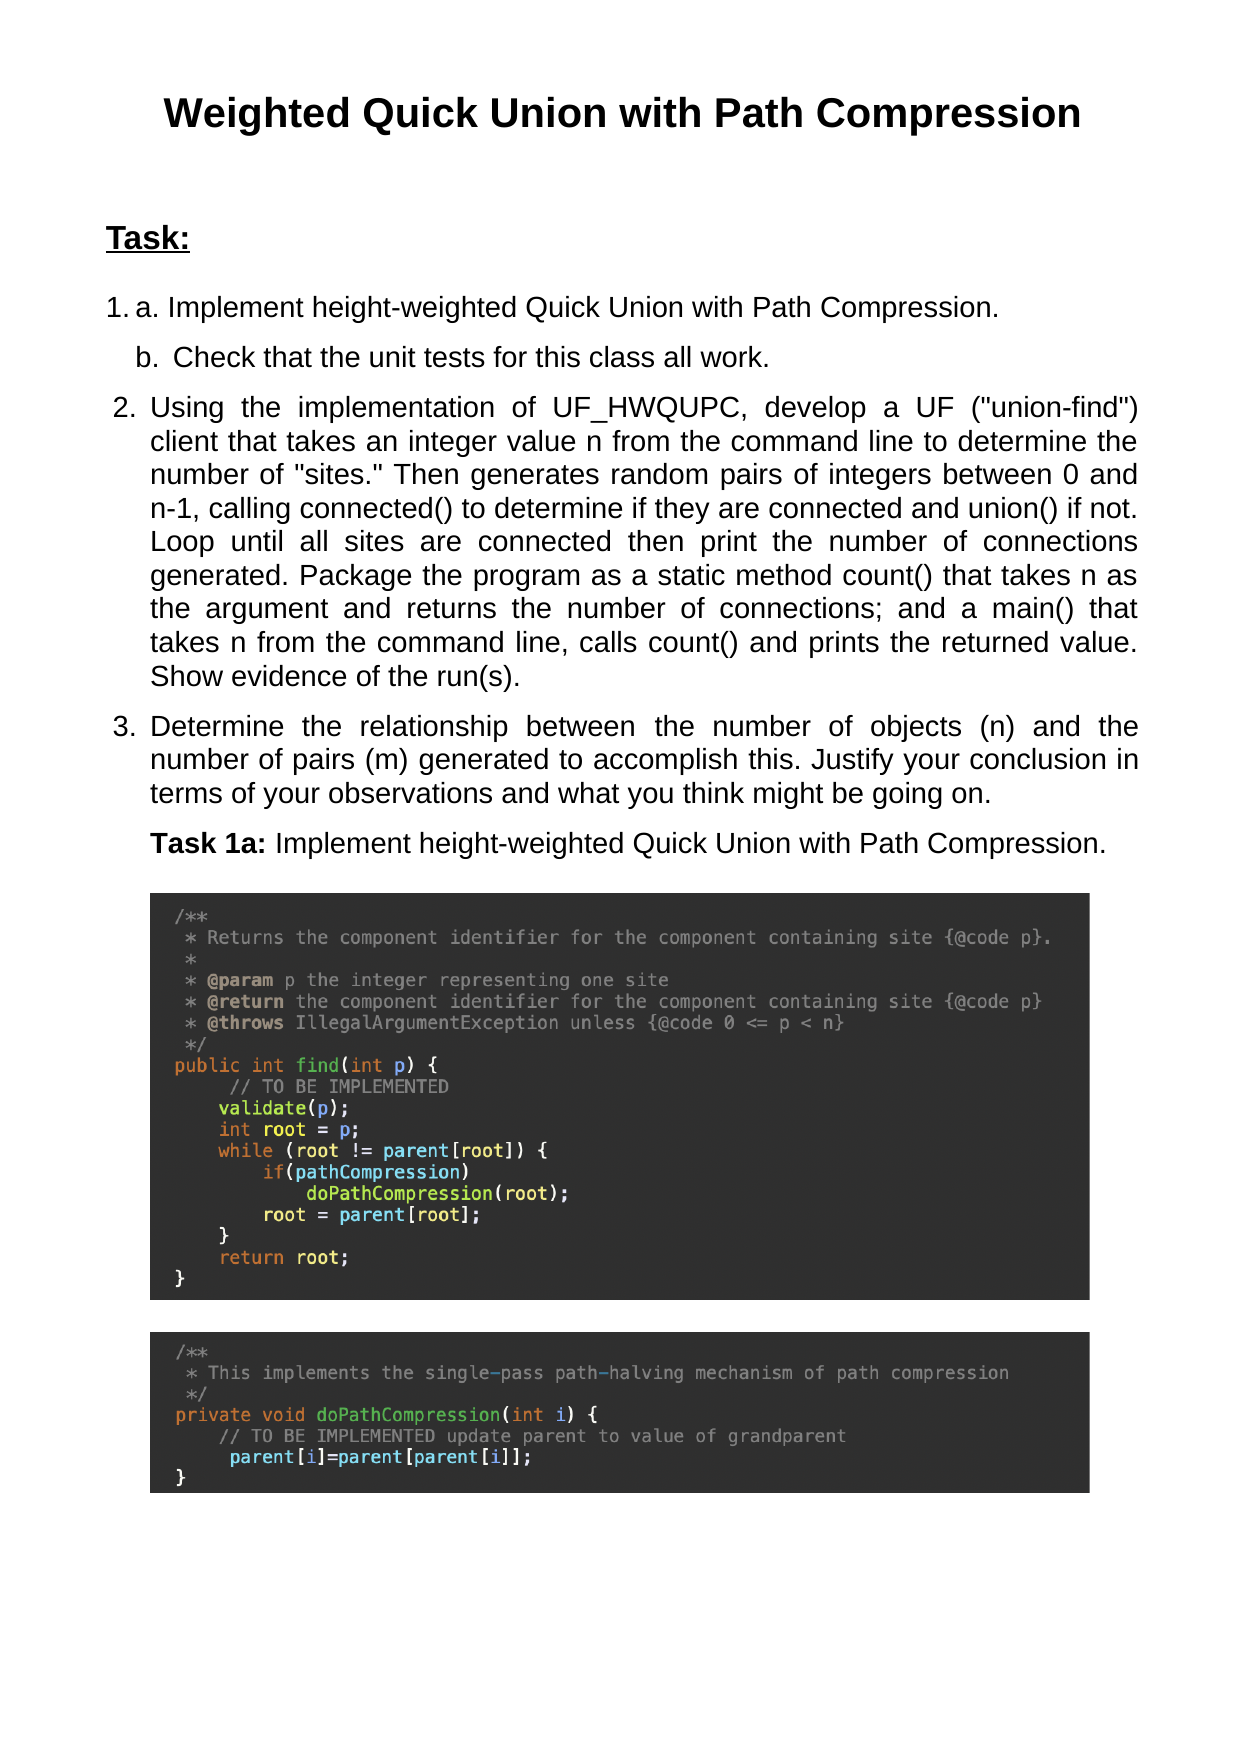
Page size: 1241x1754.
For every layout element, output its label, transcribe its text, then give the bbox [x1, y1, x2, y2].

list Using the implementation of UF_HWQUPC, develop a UF ("union-find") client that takes an integer value n from the command line to determine the number of "sites." Then generates random pairs of integers between 0 and n-1, calling connected() to determine if they are connected and union() if not. Loop until all sites are connected then print the number of connections generated. Package the program as a static method count() that takes n as the argument and returns the number of connections; and a main() that takes n from the command line, calls count() and prints the returned value. Show evidence of the run(s). [112, 390, 1140, 692]
picture [150, 893, 1090, 1300]
text Task 1a: Implement height-weighted Quick Union with Path Compression. [150, 826, 1140, 860]
picture [150, 1332, 1090, 1493]
list Check that the unit tests for this class all work. [135, 340, 1140, 374]
list a. Implement height-weighted Quick Union with Path Compression. [106, 290, 1140, 323]
text Weighted Quick Union with Path Compression [106, 89, 1140, 137]
list Determine the relationship between the number of objects (n) and the number of pairs (m) generated to accomplish this. Justify your conclusion in terms of your observations and what you think might be going on. [112, 709, 1140, 809]
subtitle Task: [106, 218, 1090, 256]
